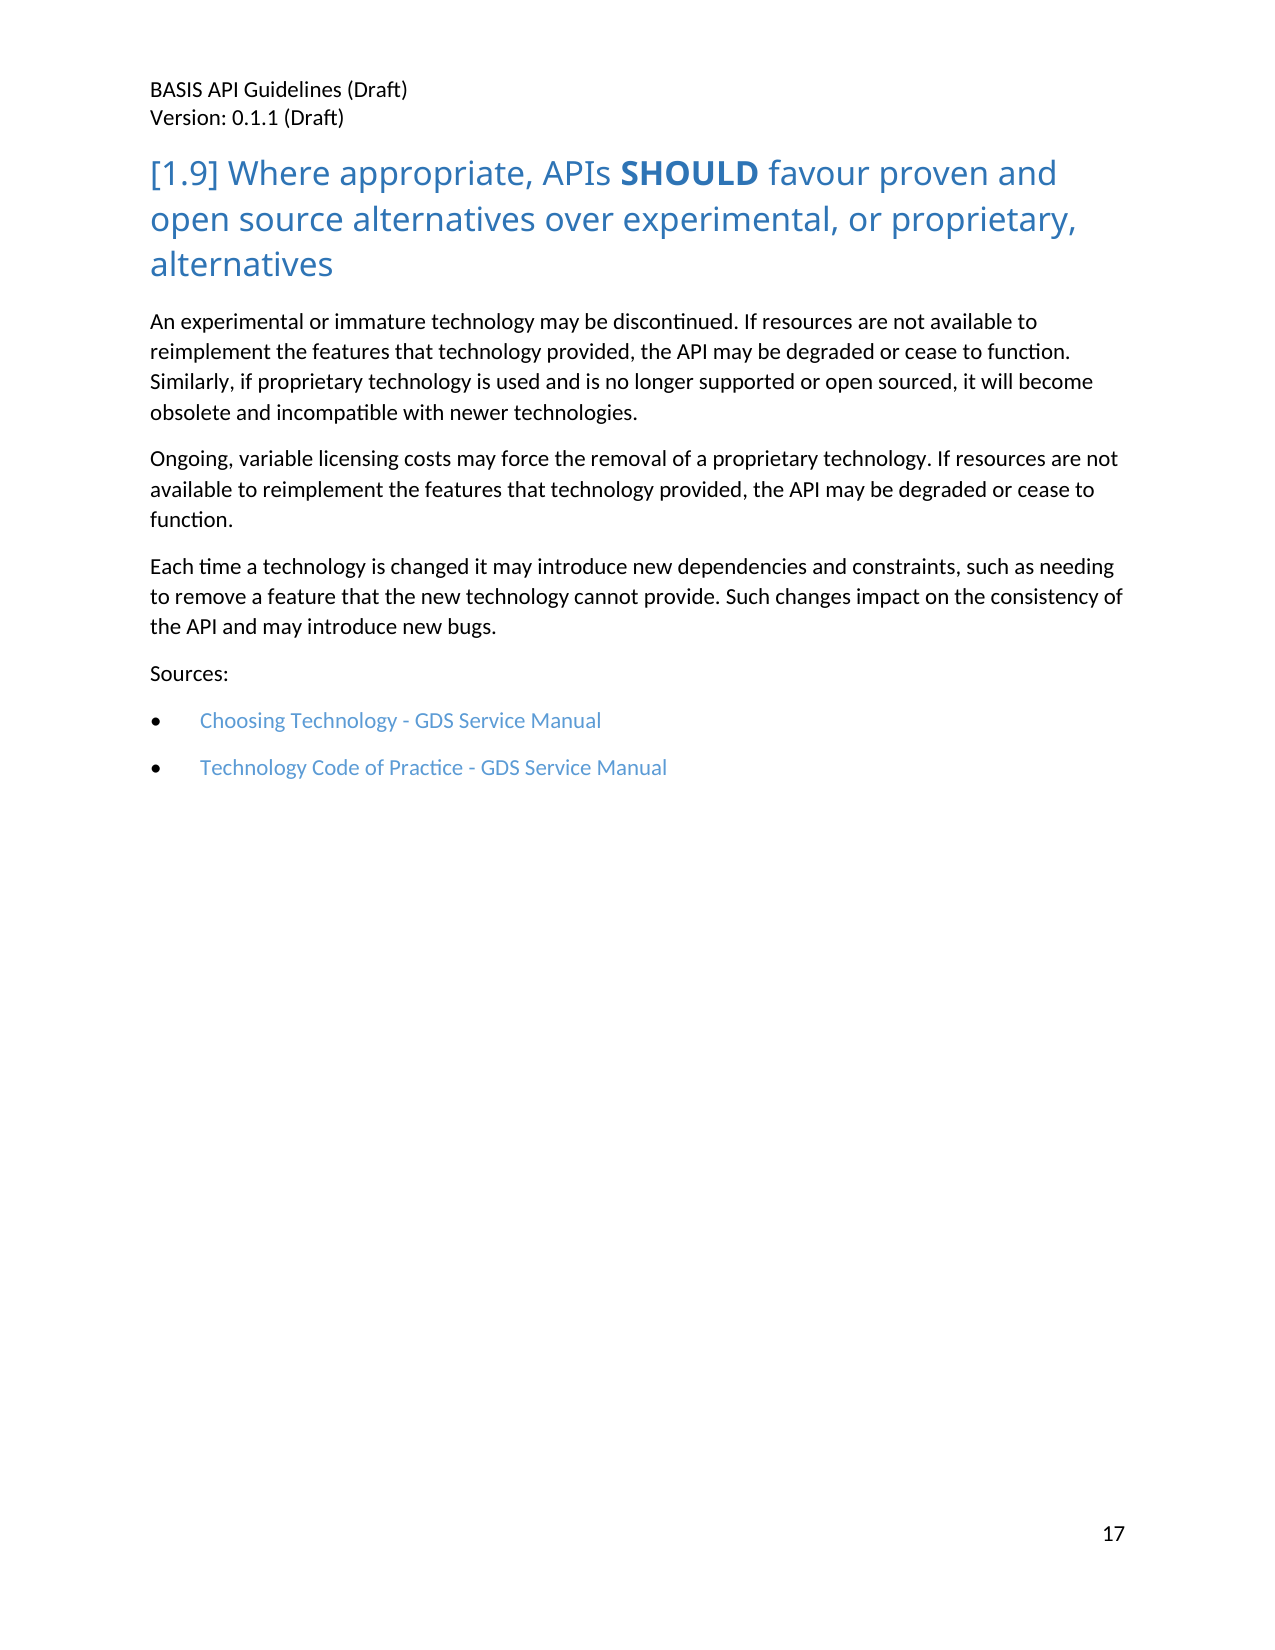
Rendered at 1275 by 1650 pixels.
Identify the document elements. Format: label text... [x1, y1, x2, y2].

list Choosing Technology - GDS Service Manual [150, 706, 1125, 734]
text Sources: [150, 659, 1125, 687]
subtitle [1.9] Where appropriate, APIs SHOULD favour proven and open source alternatives over experimental, or proprietary, alternatives [150, 150, 1125, 286]
list Technology Code of Practice - GDS Service Manual [150, 753, 1125, 781]
text Ongoing, variable licensing costs may force the removal of a proprietary technology. If resources are not available to reimplement the features that technology provided, the API may be degraded or cease to function. [150, 444, 1125, 533]
text Each time a technology is changed it may introduce new dependencies and constraints, such as needing to remove a feature that the new technology cannot provide. Such changes impact on the consistency of the API and may introduce new bugs. [150, 552, 1125, 640]
text An experimental or immature technology may be discontinued. If resources are not available to reimplement the features that technology provided, the API may be degraded or cease to function. Similarly, if proprietary technology is used and is no longer supported or open sourced, it will become obsolete and incompatible with newer technologies. [150, 307, 1125, 426]
